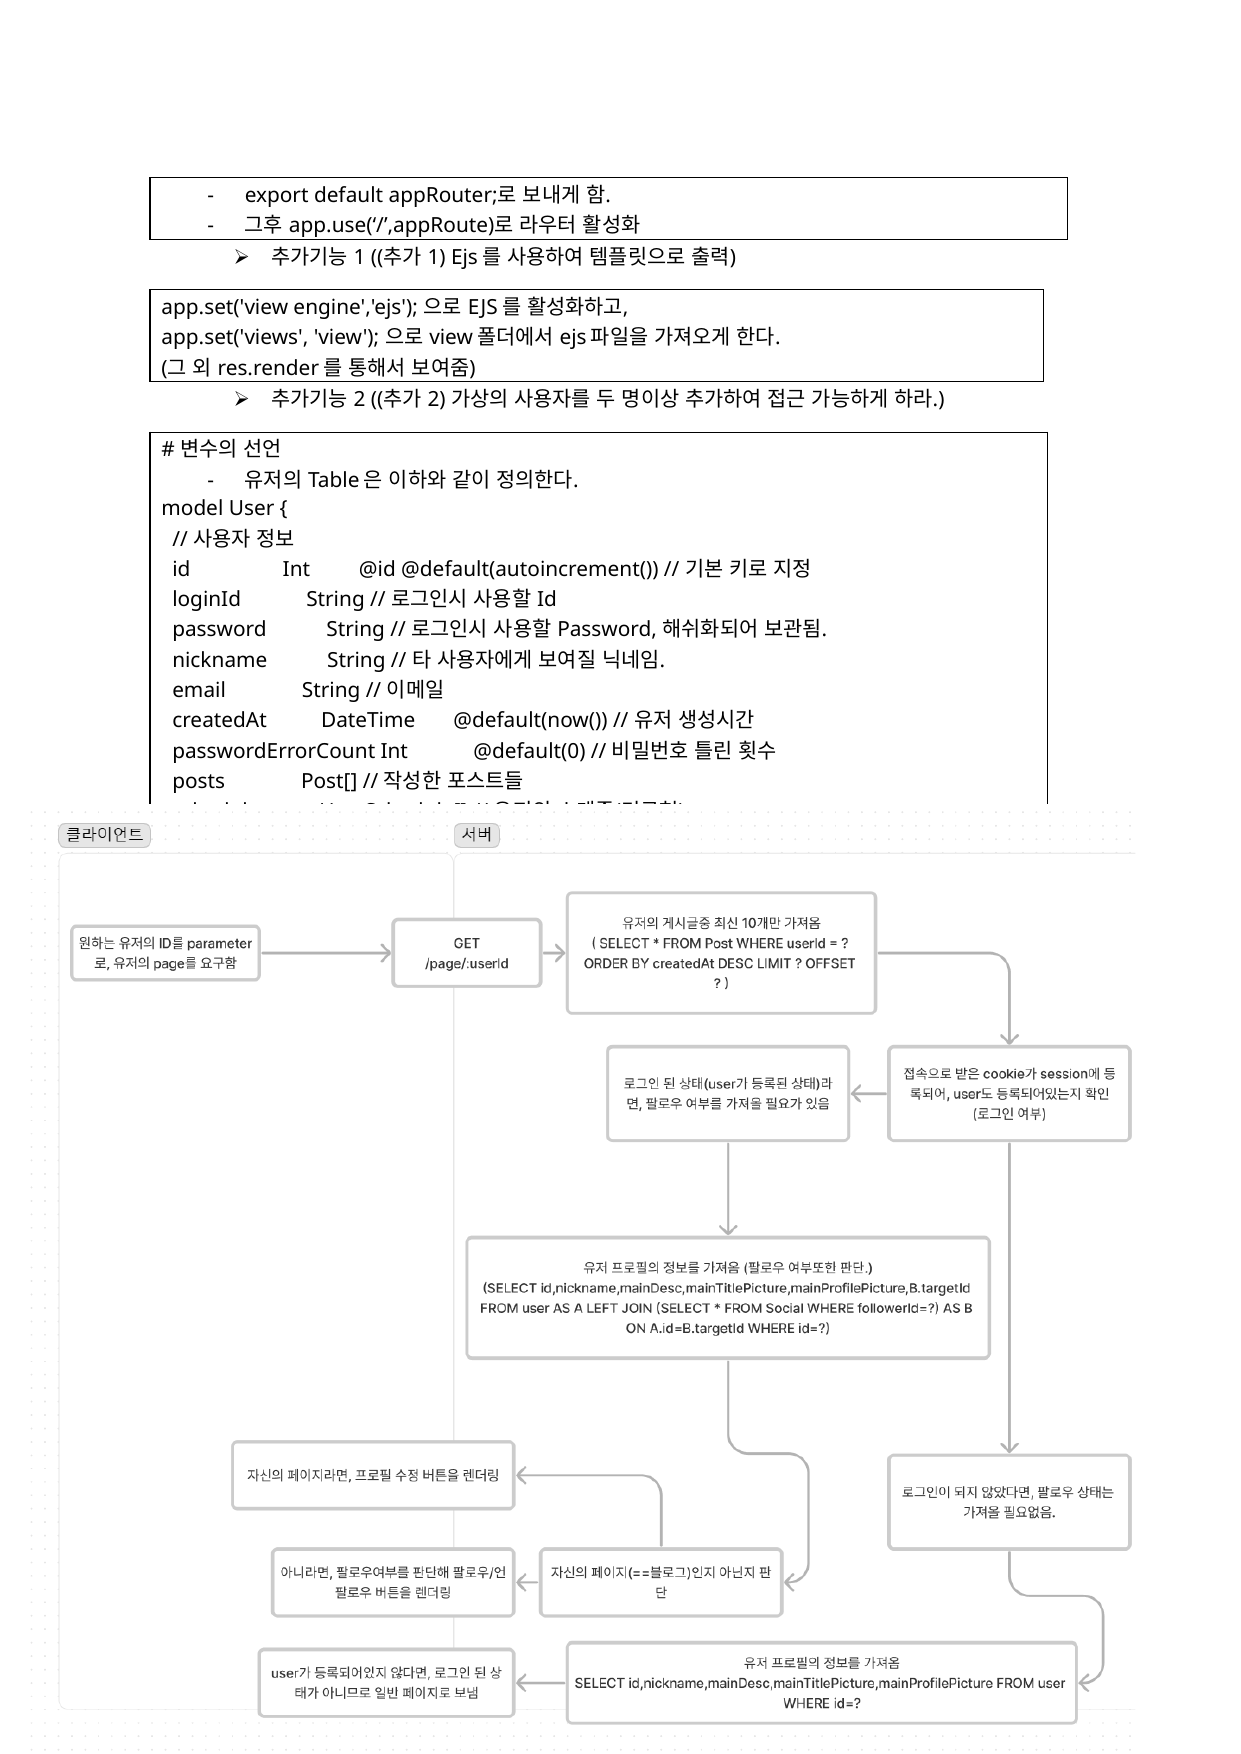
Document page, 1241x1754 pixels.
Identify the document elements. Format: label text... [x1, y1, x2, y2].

table_header app.set('view engine','ejs'); 으로 EJS를 활성화하고, app.set('views', 'view'); 으로 view폴더에서 ejs파일을 가져오게 한다. (그 외 res.render를 통해서 보여줌) [151, 290, 1043, 381]
list 추가기능 2 ((추가 2) 가상의 사용자를 두 명이상 추가하여 접근 가능하게 하라.) [233, 382, 1090, 413]
table_header # 변수의 선언 유저의 Table은 이하와 같이 정의한다. model User { // 사용자 정보 id Int @id @default(autoincrement()) // 기본 키로 지정 loginId String // 로그인시 사용할 Id password String // 로그인시 사용할 Password, 해쉬화되어 보관됨. nickname String // 타 사용자에게 보여질 닉네임. email String // 이메일 createdAt DateTime @default(now()) // 유저 생성시간 passwordErrorCount Int @default(0) // 비밀번호 틀린 횟수 posts Post[] // 작성한 포스트들 schedule UserSchedule[] // 유저의 스케쥴(미구현) mainDesc String @db.Text// 설명 (유저의 메인 프로필에 달린 설명) mainProfilePicture String? // 유저의 프로필 사진 경로 mainTitlePicture String? // 유저의 헤더 사진 경로 @@index([id]) @@index([loginId,password]) // 로그인시 사용 @@map("user") // 실제로는 user에 등록. } # 알고리즘 유저의 조회 : 유저는 회원가입으로 user에 등록된다.(이는 추가기능 5에서 다룸) 이후, /page/:userid 라우터로 get요청을 보내면 DB에서 유저 프로필과 유저가 작성한포스터들(추가기능 3에서 다룸)을 불러온다. (loadUserPage) SELECT id,nickname,mainDesc,mainTitlePicture,mainProfilePicture FROM user WHERE id=? 이후 불러온 정보를 ejs로 로딩해서 보여준다. # 함수의 사용 (loadPostModel : SQL에서 불러오는 함수) loadUserPage : 페이지를 불러오는 라우터 함수 [151, 433, 1047, 804]
list 추가기능 1 ((추가 1) Ejs를 사용하여 템플릿으로 출력) [233, 240, 1090, 270]
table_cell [151, 178, 1067, 239]
picture [29, 804, 1136, 1751]
